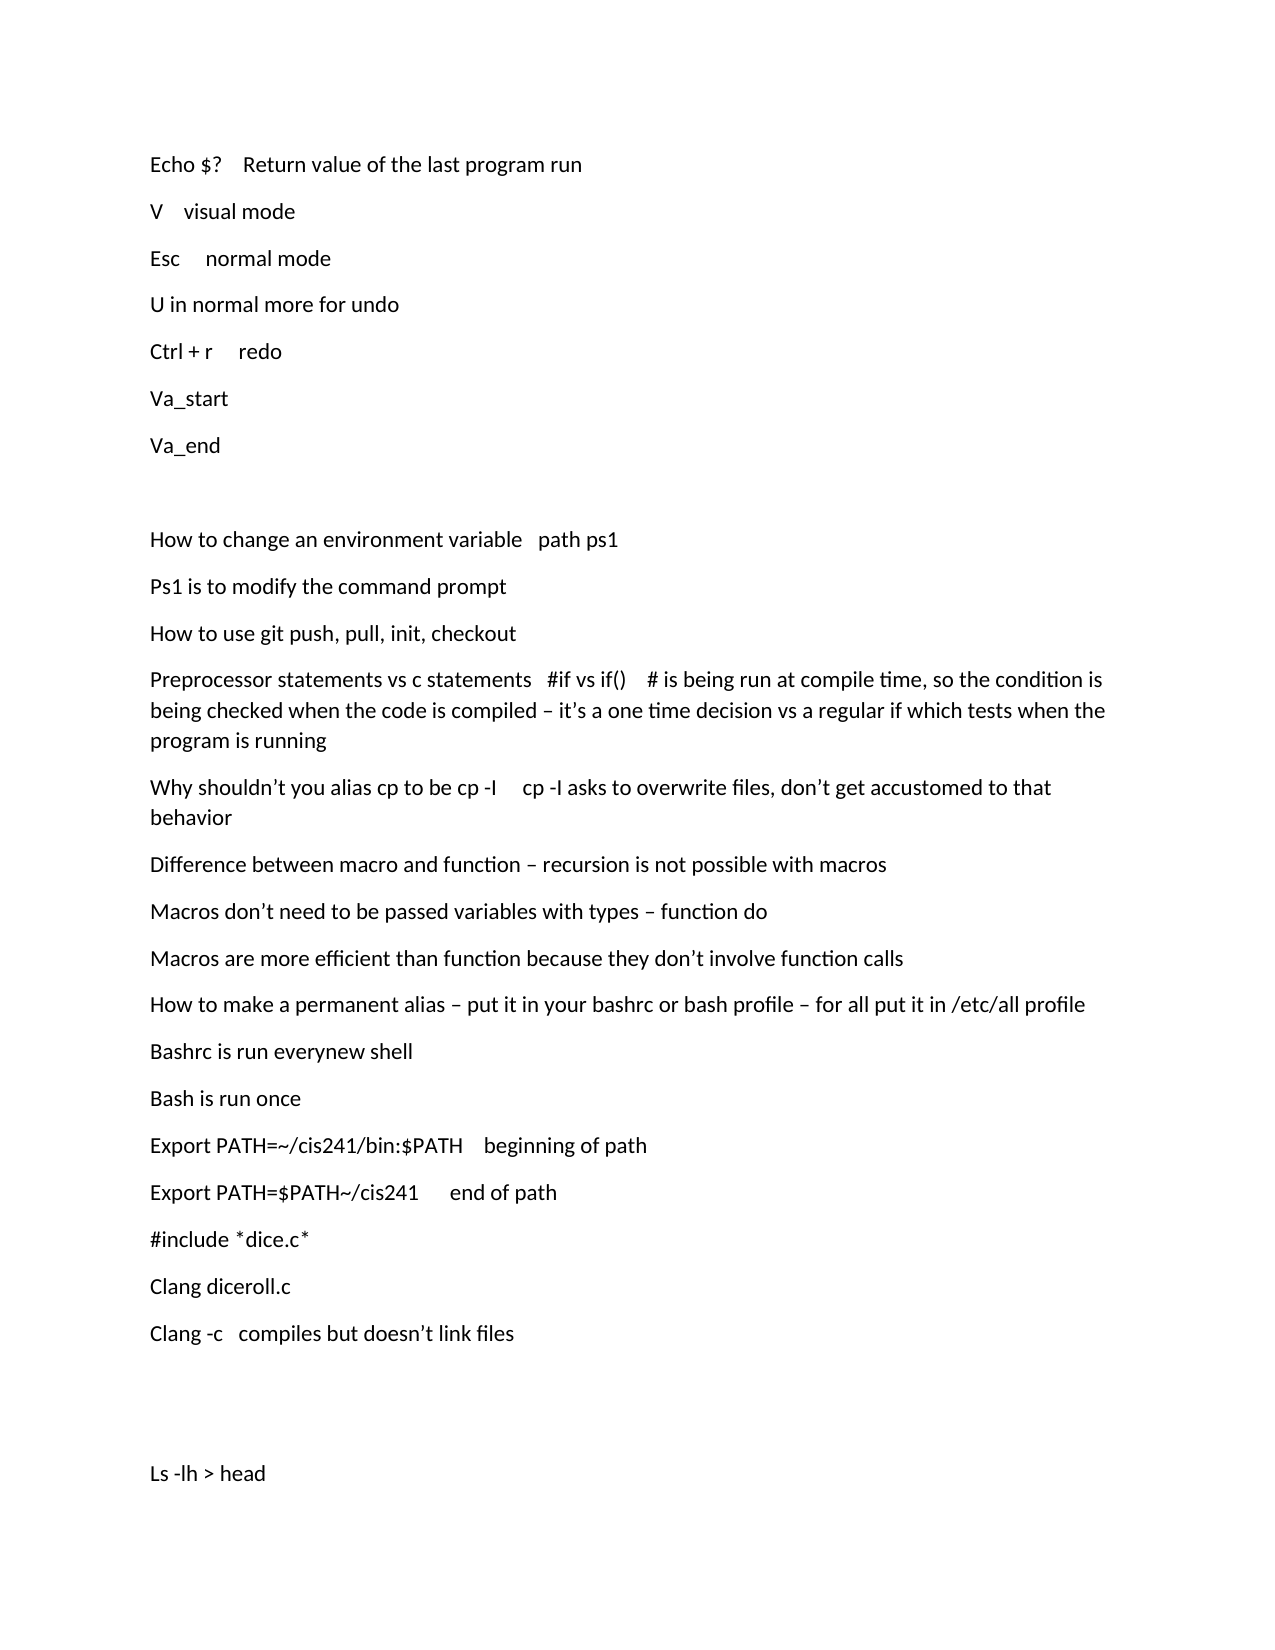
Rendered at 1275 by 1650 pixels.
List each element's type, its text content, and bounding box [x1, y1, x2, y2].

text Echo $? Return value of the last program run [150, 150, 1125, 178]
text Bashrc is run everynew shell [150, 1037, 1125, 1066]
text Preprocessor statements vs c statements #if vs if() # is being run at compile time, so the condition is being checked when the code is compiled – it’s a one time decision vs a regular if which tests when the program is running [150, 666, 1125, 754]
text Macros are more efficient than function because they don’t involve function calls [150, 944, 1125, 972]
text #include *dice.c* [150, 1225, 1125, 1253]
text Bash is run once [150, 1084, 1125, 1112]
text Va_start [150, 384, 1125, 412]
text Ls -lh > head [150, 1459, 1125, 1487]
text Why shouldn’t you alias cp to be cp -I cp -I asks to overwrite files, don’t get accustomed to that behavior [150, 773, 1125, 831]
text Esc normal mode [150, 244, 1125, 272]
text How to make a permanent alias – put it in your bashrc or bash profile – for all put it in /etc/all profile [150, 991, 1125, 1019]
text How to change an environment variable path ps1 [150, 525, 1125, 553]
text Ps1 is to modify the command prompt [150, 572, 1125, 600]
text U in normal more for undo [150, 291, 1125, 319]
text Difference between macro and function – recursion is not possible with macros [150, 850, 1125, 878]
text How to use git push, pull, init, checkout [150, 619, 1125, 647]
text Clang diceroll.c [150, 1272, 1125, 1300]
text V visual mode [150, 197, 1125, 225]
text Va_end [150, 431, 1125, 459]
text Export PATH=$PATH~/cis241 end of path [150, 1178, 1125, 1206]
text Export PATH=~/cis241/bin:$PATH beginning of path [150, 1131, 1125, 1159]
text Clang -c compiles but doesn’t link files [150, 1319, 1125, 1347]
text Macros don’t need to be passed variables with types – function do [150, 897, 1125, 925]
text Ctrl + r redo [150, 337, 1125, 366]
